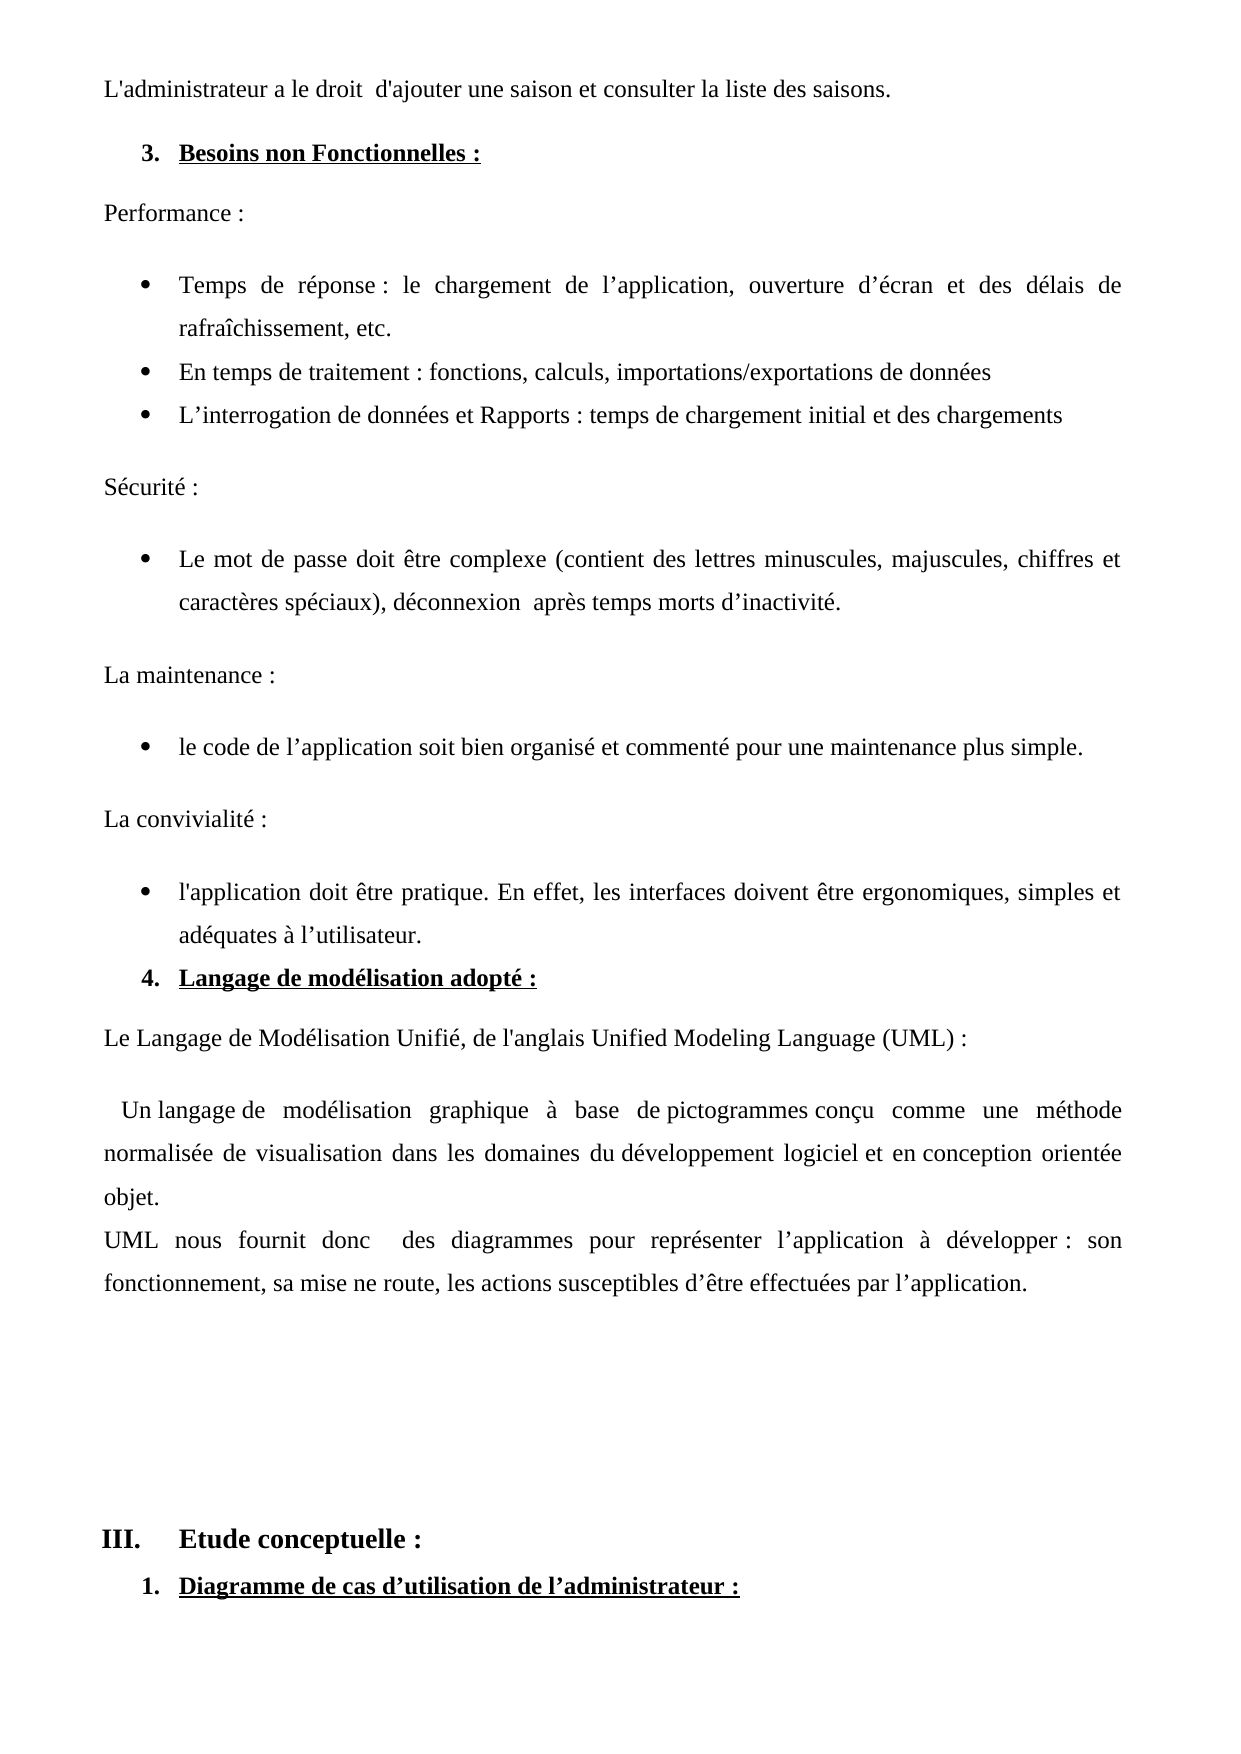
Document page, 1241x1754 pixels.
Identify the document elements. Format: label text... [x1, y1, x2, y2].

list Le mot de passe doit être complexe (contient des lettres minuscules, majuscules, chiffres et caractères spéciaux), déconnexion après temps morts d’inactivité. [141, 544, 1122, 616]
text Un langage de modélisation graphique à base de pictogrammes conçu comme une méthode normalisée de visualisation dans les domaines du développement logiciel et en conception orientée objet. UML nous fournit donc des diagrammes pour représenter l’application à développer : son fonctionnement, sa mise ne route, les actions susceptibles d’être effectuées par l’application. [103, 1095, 1122, 1297]
list Temps de réponse : le chargement de l’application, ouverture d’écran et des délais de rafraîchissement, etc. [141, 270, 1122, 342]
list En temps de traitement : fonctions, calculs, importations/exportations de données [141, 357, 1122, 385]
list Etude conceptuelle : [141, 1523, 1122, 1555]
list l'application doit être pratique. En effet, les interfaces doivent être ergonomiques, simples et adéquates à l’utilisateur. [141, 877, 1122, 948]
text L'administrateur a le droit d'ajouter une saison et consulter la liste des saisons. [103, 74, 1122, 103]
text La convivialité : [103, 804, 1122, 833]
list Langage de modélisation adopté : [141, 963, 1122, 992]
list L’interrogation de données et Rapports : temps de chargement initial et des chargements [141, 400, 1122, 428]
text La maintenance : [103, 660, 1122, 688]
list Besoins non Fonctionnelles : [141, 138, 1122, 167]
text Sécurité : [103, 472, 1122, 501]
list Diagramme de cas d’utilisation de l’administrateur : [141, 1571, 1122, 1600]
text Le Langage de Modélisation Unifié, de l'anglais Unified Modeling Language (UML) : [103, 1023, 1122, 1052]
text Performance : [103, 198, 1122, 227]
list le code de l’application soit bien organisé et commenté pour une maintenance plus simple. [141, 732, 1122, 761]
